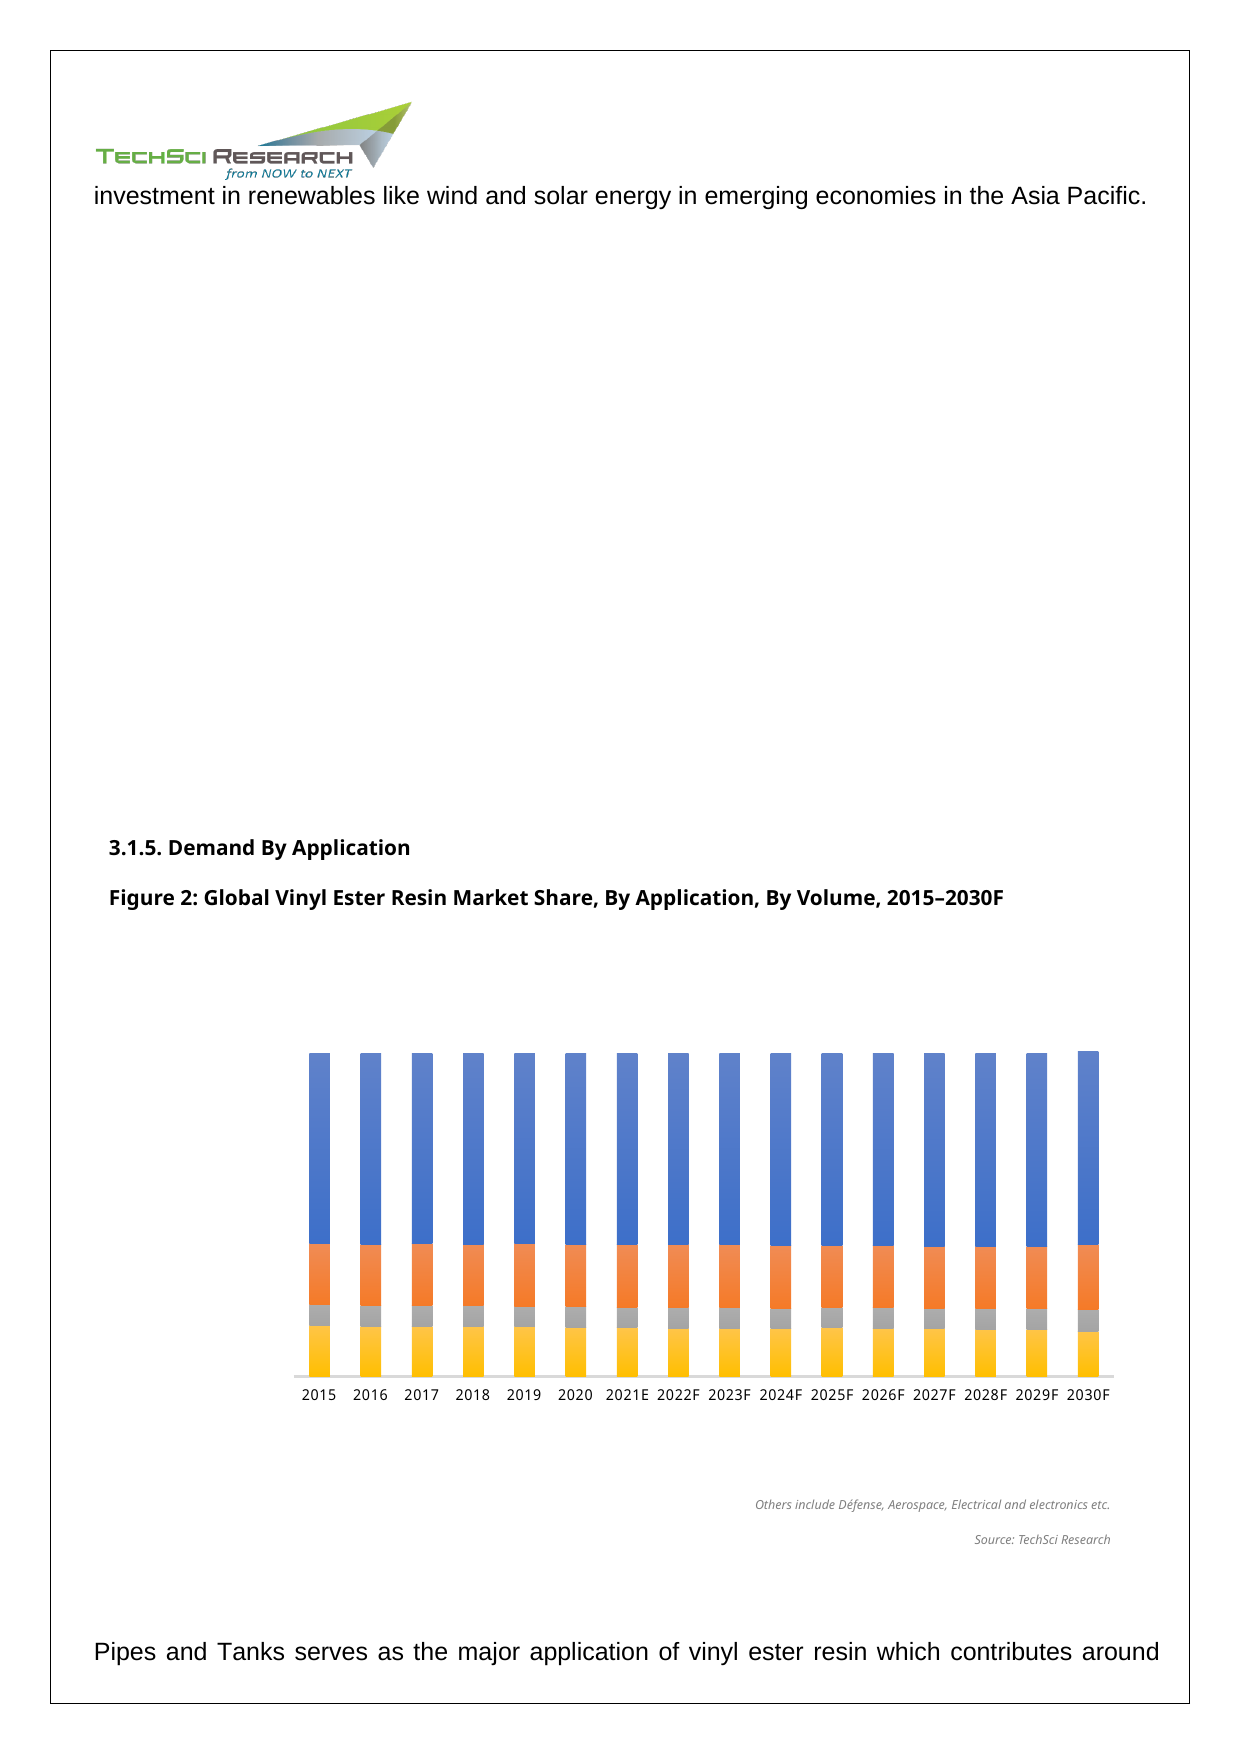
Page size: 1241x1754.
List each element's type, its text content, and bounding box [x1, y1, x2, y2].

picture [93, 101, 412, 181]
